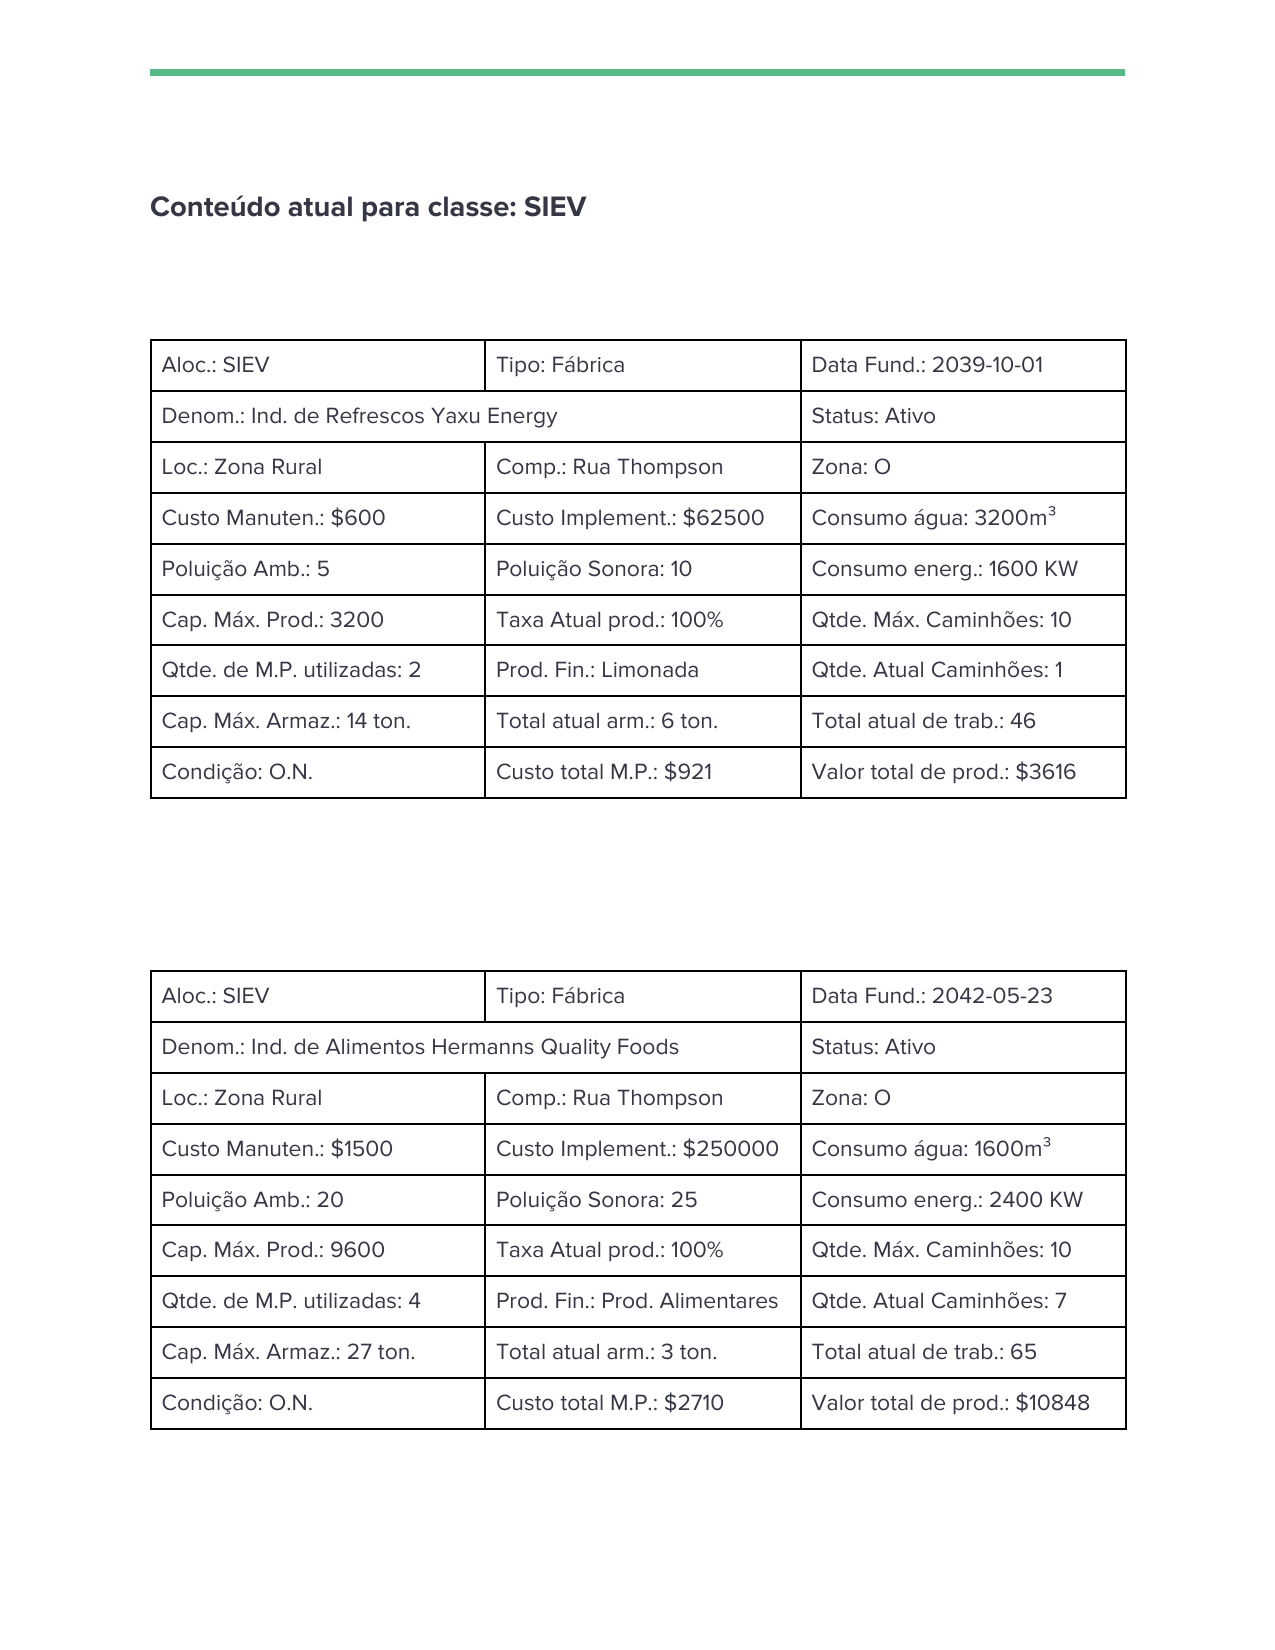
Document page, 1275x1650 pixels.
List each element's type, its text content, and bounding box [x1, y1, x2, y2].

table_cell Poluição Sonora: 10 [486, 545, 800, 593]
table_cell Custo total M.P.: $2710 [486, 1379, 800, 1428]
table_cell Prod. Fin.: Prod. Alimentares [486, 1277, 800, 1326]
table_cell Comp.: Rua Thompson [486, 443, 800, 492]
table_cell Taxa Atual prod.: 100% [486, 1226, 800, 1275]
table_cell Qtde. Atual Caminhões: 1 [802, 646, 1125, 695]
table_cell Cap. Máx. Armaz.: 14 ton. [152, 697, 484, 746]
table_cell Qtde. Máx. Caminhões: 10 [802, 596, 1125, 644]
table_cell Total atual de trab.: 46 [802, 697, 1125, 746]
table_cell Loc.: Zona Rural [152, 1074, 484, 1123]
table_cell Total atual arm.: 6 ton. [486, 697, 800, 746]
table_cell Qtde. Atual Caminhões: 7 [802, 1277, 1125, 1326]
table_cell Denom.: Ind. de Alimentos Hermanns Quality Foods [152, 1023, 800, 1072]
table_header Tipo: Fábrica [486, 341, 800, 390]
table_cell Prod. Fin.: Limonada [486, 646, 800, 695]
table_cell Loc.: Zona Rural [152, 443, 484, 492]
table_header Data Fund.: 2039-10-01 [802, 341, 1125, 390]
table_cell Qtde. de M.P. utilizadas: 2 [152, 646, 484, 695]
table_cell Cap. Máx. Armaz.: 27 ton. [152, 1328, 484, 1377]
table_cell Total atual arm.: 3 ton. [486, 1328, 800, 1377]
table_cell Custo total M.P.: $921 [486, 748, 800, 797]
table_cell Consumo água: 1600m³ [802, 1125, 1125, 1173]
table_cell Valor total de prod.: $3616 [802, 748, 1125, 797]
table_cell Condição: O.N. [152, 748, 484, 797]
table_cell Poluição Amb.: 20 [152, 1176, 484, 1224]
table_cell Valor total de prod.: $10848 [802, 1379, 1125, 1428]
table_cell Consumo energ.: 2400 KW [802, 1176, 1125, 1224]
table_cell Cap. Máx. Prod.: 9600 [152, 1226, 484, 1275]
table_cell Status: Ativo [802, 392, 1125, 441]
table_cell Custo Implement.: $250000 [486, 1125, 800, 1173]
table_cell Custo Manuten.: $600 [152, 494, 484, 543]
table_cell Custo Implement.: $62500 [486, 494, 800, 543]
table_cell Custo Manuten.: $1500 [152, 1125, 484, 1173]
table_cell Taxa Atual prod.: 100% [486, 596, 800, 644]
table_header Tipo: Fábrica [486, 972, 800, 1021]
table_cell Total atual de trab.: 65 [802, 1328, 1125, 1377]
table_cell Comp.: Rua Thompson [486, 1074, 800, 1123]
table_cell Status: Ativo [802, 1023, 1125, 1072]
table_header Data Fund.: 2042-05-23 [802, 972, 1125, 1021]
table_cell Consumo água: 3200m³ [802, 494, 1125, 543]
table_cell Poluição Sonora: 25 [486, 1176, 800, 1224]
picture [150, 69, 1125, 76]
table_cell Qtde. Máx. Caminhões: 10 [802, 1226, 1125, 1275]
subtitle Conteúdo atual para classe: SIEV [150, 190, 1125, 225]
table_cell Zona: O [802, 1074, 1125, 1123]
table_cell Condição: O.N. [152, 1379, 484, 1428]
table_cell Consumo energ.: 1600 KW [802, 545, 1125, 593]
table_cell Qtde. de M.P. utilizadas: 4 [152, 1277, 484, 1326]
table_header Aloc.: SIEV [152, 341, 484, 390]
table_cell Denom.: Ind. de Refrescos Yaxu Energy [152, 392, 800, 441]
table_cell Poluição Amb.: 5 [152, 545, 484, 593]
table_cell Cap. Máx. Prod.: 3200 [152, 596, 484, 644]
table_cell Zona: O [802, 443, 1125, 492]
table_header Aloc.: SIEV [152, 972, 484, 1021]
